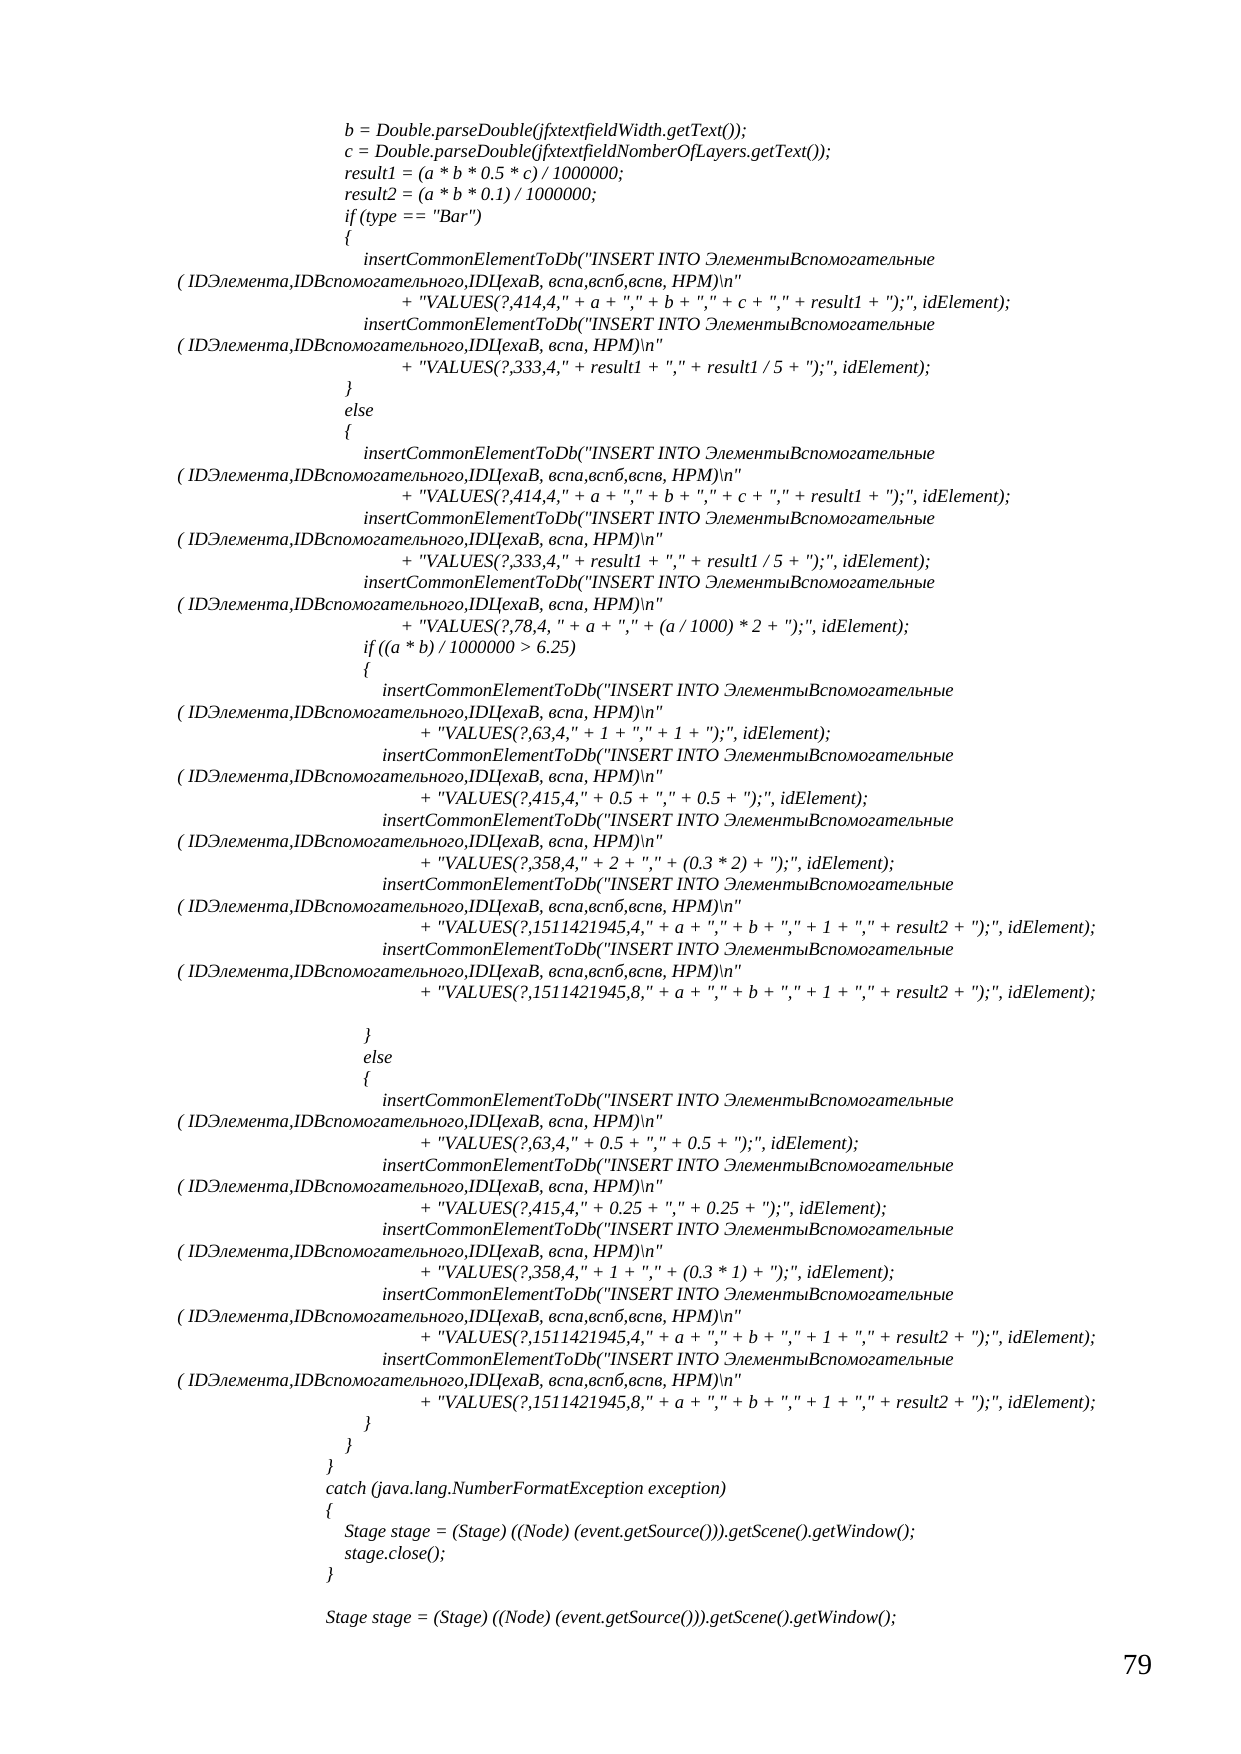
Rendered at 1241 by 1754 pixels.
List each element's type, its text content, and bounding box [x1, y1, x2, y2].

text { [177, 226, 1152, 248]
text else [177, 399, 1152, 420]
text insertCommonElementToDb("INSERT INTO ЭлементыВспомогательные ( IDЭлемента,IDВспомогательного,IDЦехаВ, вспа,вспб,вспв, НРМ)\n" [177, 1348, 1152, 1391]
text if (type == "Bar") [177, 205, 1152, 226]
text else [177, 1046, 1152, 1067]
text } [177, 1455, 1152, 1477]
text { [177, 1498, 1152, 1520]
text Stage stage = (Stage) ((Node) (event.getSource())).getScene().getWindow(); [177, 1606, 1152, 1628]
text + "VALUES(?,1511421945,8," + a + "," + b + "," + 1 + "," + result2 + ");", idElement); [177, 1391, 1152, 1412]
text insertCommonElementToDb("INSERT INTO ЭлементыВспомогательные ( IDЭлемента,IDВспомогательного,IDЦехаВ, вспа,вспб,вспв, НРМ)\n" [177, 1283, 1152, 1326]
text insertCommonElementToDb("INSERT INTO ЭлементыВспомогательные ( IDЭлемента,IDВспомогательного,IDЦехаВ, вспа,вспб,вспв, НРМ)\n" [177, 248, 1152, 291]
text insertCommonElementToDb("INSERT INTO ЭлементыВспомогательные ( IDЭлемента,IDВспомогательного,IDЦехаВ, вспа, НРМ)\n" [177, 313, 1152, 356]
text + "VALUES(?,414,4," + a + "," + b + "," + c + "," + result1 + ");", idElement); [177, 291, 1152, 313]
text + "VALUES(?,63,4," + 0.5 + "," + 0.5 + ");", idElement); [177, 1132, 1152, 1153]
text + "VALUES(?,415,4," + 0.25 + "," + 0.25 + ");", idElement); [177, 1197, 1152, 1218]
text + "VALUES(?,1511421945,4," + a + "," + b + "," + 1 + "," + result2 + ");", idElement); [177, 1326, 1152, 1348]
text insertCommonElementToDb("INSERT INTO ЭлементыВспомогательные ( IDЭлемента,IDВспомогательного,IDЦехаВ, вспа,вспб,вспв, НРМ)\n" [177, 873, 1152, 916]
text } [177, 1024, 1152, 1046]
text insertCommonElementToDb("INSERT INTO ЭлементыВспомогательные ( IDЭлемента,IDВспомогательного,IDЦехаВ, вспа, НРМ)\n" [177, 1218, 1152, 1261]
text + "VALUES(?,78,4, " + a + "," + (a / 1000) * 2 + ");", idElement); [177, 614, 1152, 636]
text + "VALUES(?,1511421945,8," + a + "," + b + "," + 1 + "," + result2 + ");", idElement); [177, 981, 1152, 1003]
text b = Double.parseDouble(jfxtextfieldWidth.getText()); [177, 118, 1152, 140]
text { [177, 658, 1152, 679]
text + "VALUES(?,63,4," + 1 + "," + 1 + ");", idElement); [177, 722, 1152, 744]
text + "VALUES(?,358,4," + 1 + "," + (0.3 * 1) + ");", idElement); [177, 1261, 1152, 1283]
text insertCommonElementToDb("INSERT INTO ЭлементыВспомогательные ( IDЭлемента,IDВспомогательного,IDЦехаВ, вспа,вспб,вспв, НРМ)\n" [177, 938, 1152, 981]
text } [177, 1412, 1152, 1434]
text catch (java.lang.NumberFormatException exception) [177, 1477, 1152, 1498]
text insertCommonElementToDb("INSERT INTO ЭлементыВспомогательные ( IDЭлемента,IDВспомогательного,IDЦехаВ, вспа, НРМ)\n" [177, 507, 1152, 550]
text + "VALUES(?,1511421945,4," + a + "," + b + "," + 1 + "," + result2 + ");", idElement); [177, 916, 1152, 938]
text { [177, 1067, 1152, 1089]
text + "VALUES(?,415,4," + 0.5 + "," + 0.5 + ");", idElement); [177, 787, 1152, 808]
text result1 = (a * b * 0.5 * c) / 1000000; [177, 162, 1152, 183]
text result2 = (a * b * 0.1) / 1000000; [177, 183, 1152, 205]
text + "VALUES(?,414,4," + a + "," + b + "," + c + "," + result1 + ");", idElement); [177, 485, 1152, 507]
text insertCommonElementToDb("INSERT INTO ЭлементыВспомогательные ( IDЭлемента,IDВспомогательного,IDЦехаВ, вспа, НРМ)\n" [177, 808, 1152, 852]
text insertCommonElementToDb("INSERT INTO ЭлементыВспомогательные ( IDЭлемента,IDВспомогательного,IDЦехаВ, вспа,вспб,вспв, НРМ)\n" [177, 442, 1152, 485]
text } [177, 1434, 1152, 1455]
text insertCommonElementToDb("INSERT INTO ЭлементыВспомогательные ( IDЭлемента,IDВспомогательного,IDЦехаВ, вспа, НРМ)\n" [177, 1153, 1152, 1197]
text { [177, 420, 1152, 442]
text + "VALUES(?,333,4," + result1 + "," + result1 / 5 + ");", idElement); [177, 550, 1152, 571]
text if ((a * b) / 1000000 > 6.25) [177, 636, 1152, 658]
text + "VALUES(?,358,4," + 2 + "," + (0.3 * 2) + ");", idElement); [177, 852, 1152, 873]
text Stage stage = (Stage) ((Node) (event.getSource())).getScene().getWindow(); [177, 1520, 1152, 1542]
text insertCommonElementToDb("INSERT INTO ЭлементыВспомогательные ( IDЭлемента,IDВспомогательного,IDЦехаВ, вспа, НРМ)\n" [177, 679, 1152, 722]
text stage.close(); [177, 1542, 1152, 1563]
text insertCommonElementToDb("INSERT INTO ЭлементыВспомогательные ( IDЭлемента,IDВспомогательного,IDЦехаВ, вспа, НРМ)\n" [177, 571, 1152, 614]
text c = Double.parseDouble(jfxtextfieldNomberOfLayers.getText()); [177, 140, 1152, 162]
text } [177, 377, 1152, 399]
text + "VALUES(?,333,4," + result1 + "," + result1 / 5 + ");", idElement); [177, 356, 1152, 377]
text } [177, 1563, 1152, 1585]
text insertCommonElementToDb("INSERT INTO ЭлементыВспомогательные ( IDЭлемента,IDВспомогательного,IDЦехаВ, вспа, НРМ)\n" [177, 1089, 1152, 1132]
text insertCommonElementToDb("INSERT INTO ЭлементыВспомогательные ( IDЭлемента,IDВспомогательного,IDЦехаВ, вспа, НРМ)\n" [177, 744, 1152, 787]
